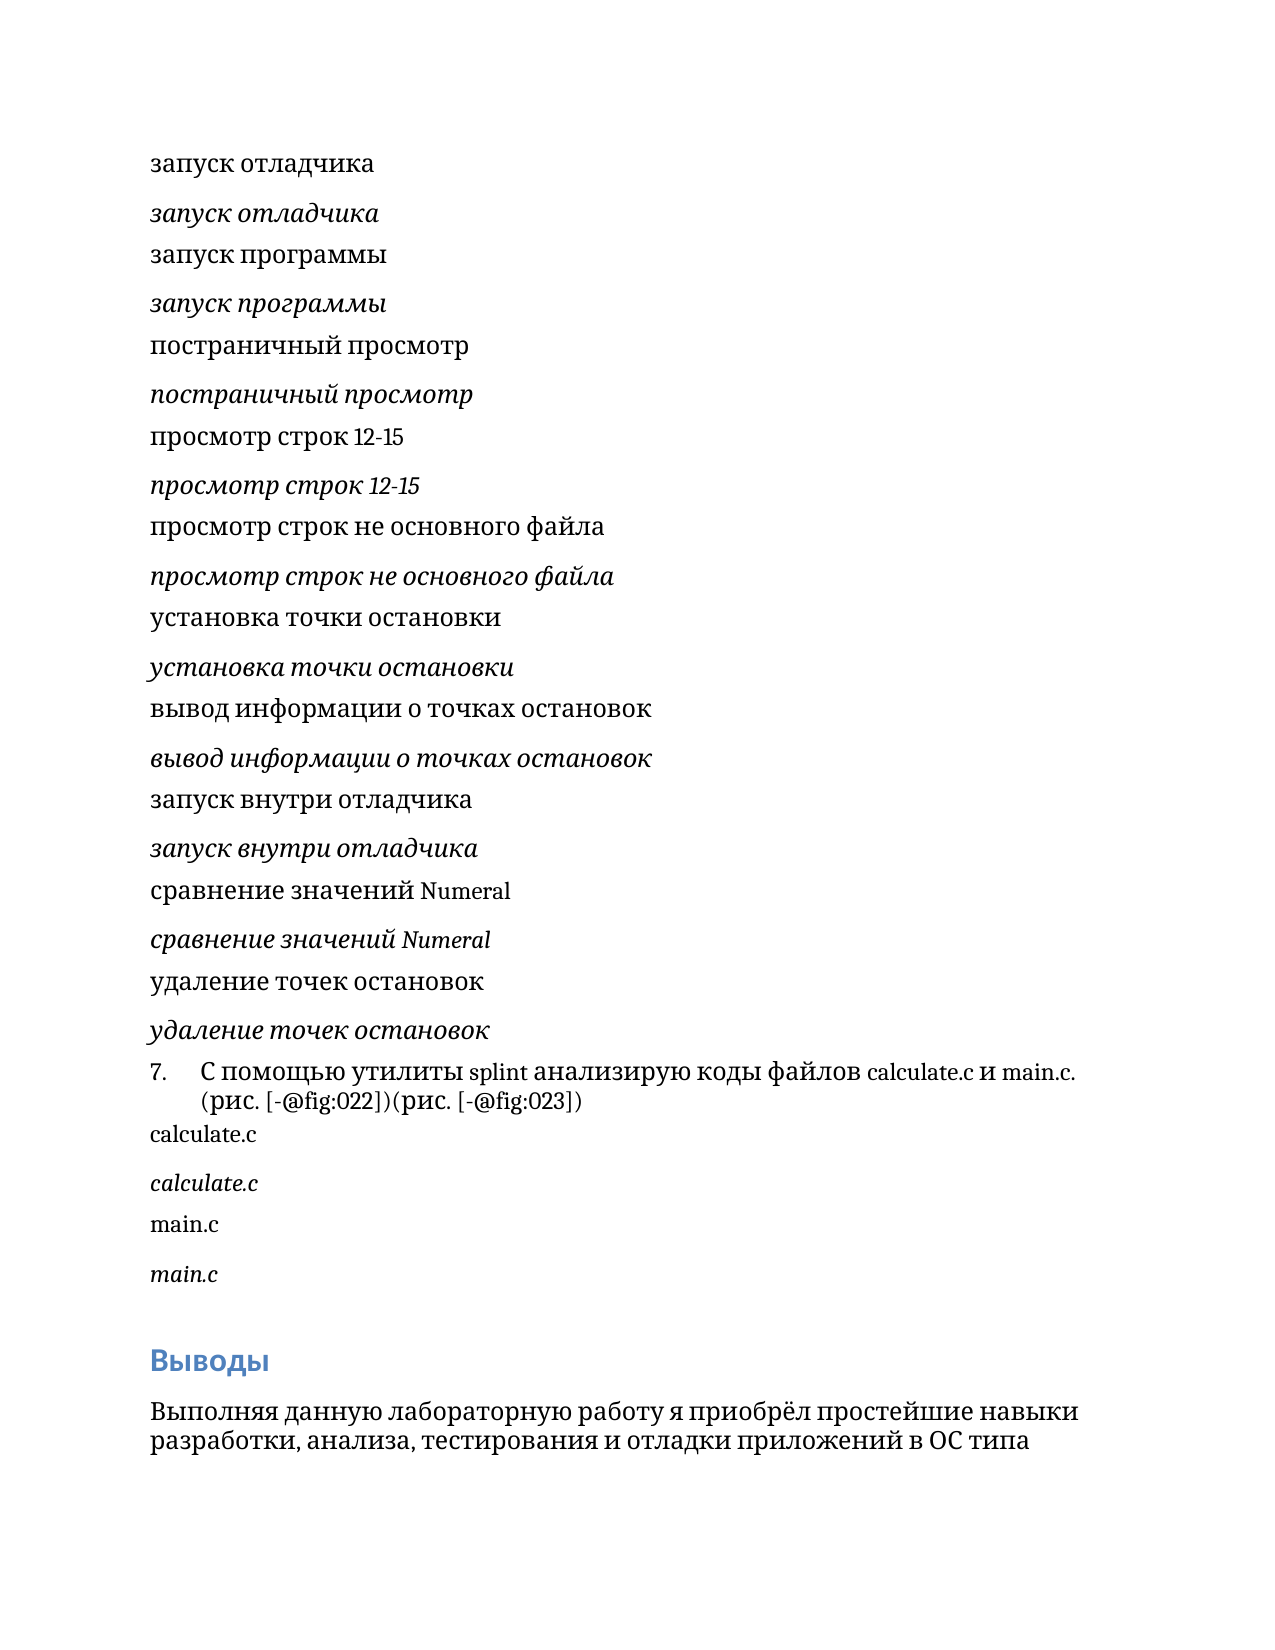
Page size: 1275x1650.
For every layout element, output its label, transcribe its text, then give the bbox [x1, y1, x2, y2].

text main.c [150, 1210, 1125, 1239]
text вывод информации о точках остановок [150, 744, 1125, 773]
text просмотр строк 12-15 [150, 422, 1125, 451]
text просмотр строк 12-15 [150, 472, 1125, 501]
text calculate.c [150, 1119, 1125, 1148]
text постраничный просмотр [150, 332, 1125, 360]
text постраничный просмотр [150, 381, 1125, 410]
text вывод информации о точках остановок [150, 695, 1125, 724]
text установка точки остановки [150, 604, 1125, 633]
subtitle Выводы [150, 1339, 1125, 1379]
text удаление точек остановок [150, 1017, 1125, 1046]
text запуск программы [150, 241, 1125, 269]
text сравнение значений Numeral [150, 926, 1125, 955]
text запуск отладчика [150, 150, 1125, 179]
text запуск отладчика [150, 199, 1125, 228]
text просмотр строк не основного файла [150, 513, 1125, 542]
list С помощью утилиты splint анализирую коды файлов calculate.c и main.c.(рис. [-@fig:022])(рис. [-@fig:023]) [150, 1058, 1125, 1116]
text запуск внутри отладчика [150, 786, 1125, 814]
text установка точки остановки [150, 654, 1125, 682]
text запуск программы [150, 290, 1125, 319]
text запуск внутри отладчика [150, 835, 1125, 864]
text сравнение значений Numeral [150, 877, 1125, 905]
text просмотр строк не основного файла [150, 563, 1125, 592]
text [150, 1398, 1125, 1456]
text calculate.c [150, 1169, 1125, 1198]
text main.c [150, 1260, 1125, 1289]
text удаление точек остановок [150, 967, 1125, 996]
